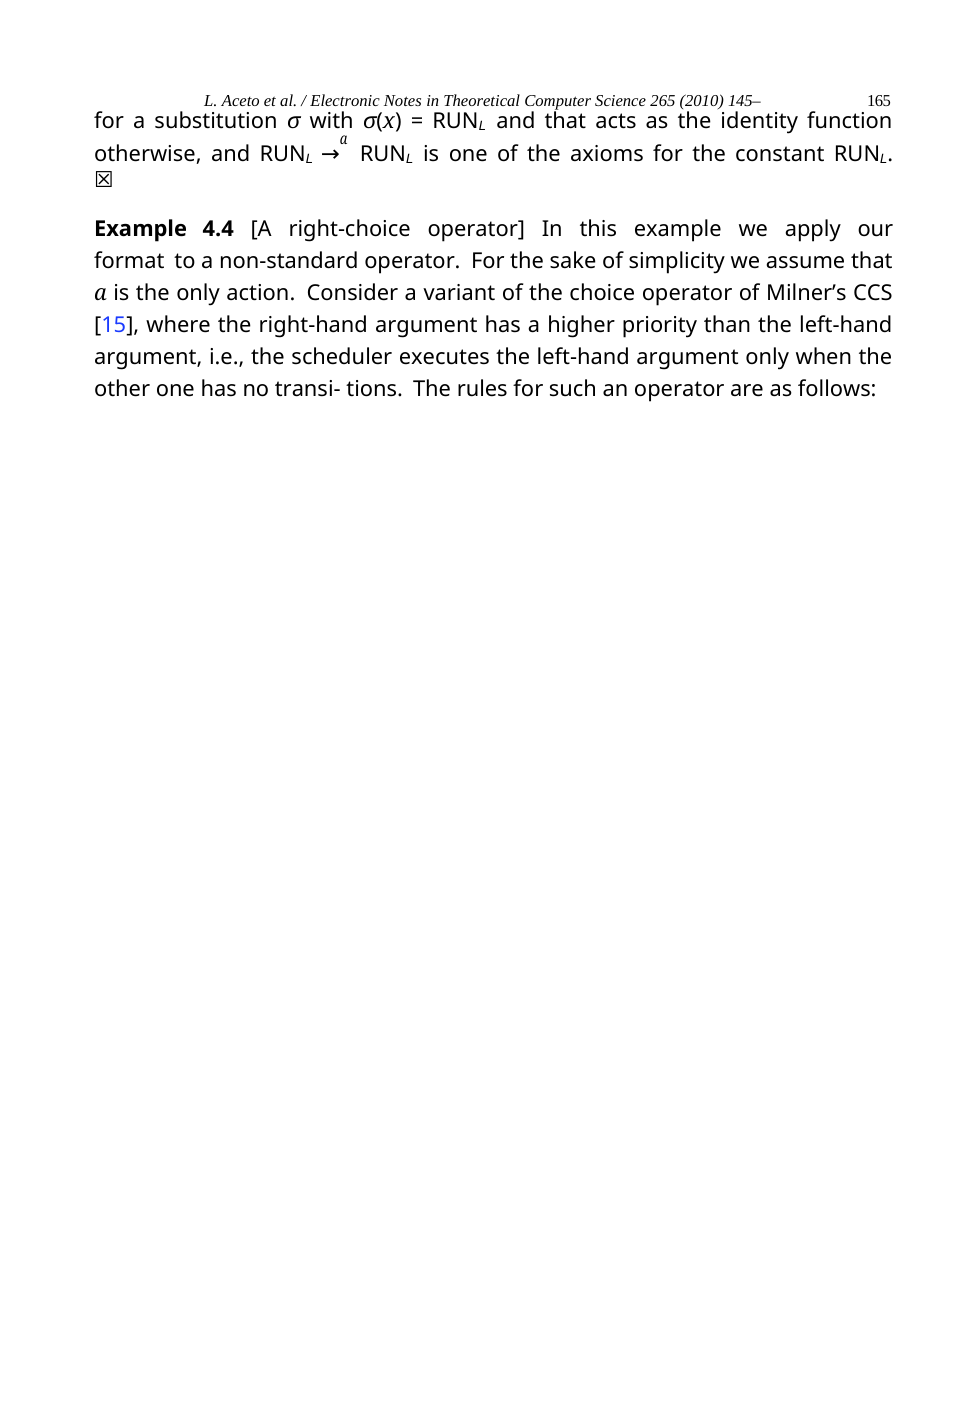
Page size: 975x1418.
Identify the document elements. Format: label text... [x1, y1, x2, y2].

text Example 4.4 [A right-choice operator] In this example we apply our format to a non-standard operator. For the sake of simplicity we assume that a is the only action. Consider a variant of the choice operator of Milner’s CCS [15], where the right-hand argument has a higher priority than the left-hand argument, i.e., the scheduler executes the left-hand argument only when the other one has no transi- tions. The rules for such an operator are as follows: [94, 213, 893, 403]
text for a substitution σ with σ(x) = RUNL and that acts as the identity function otherwise, and RUNL →a RUNL is one of the axioms for the constant RUNL. ☒ [94, 108, 893, 193]
